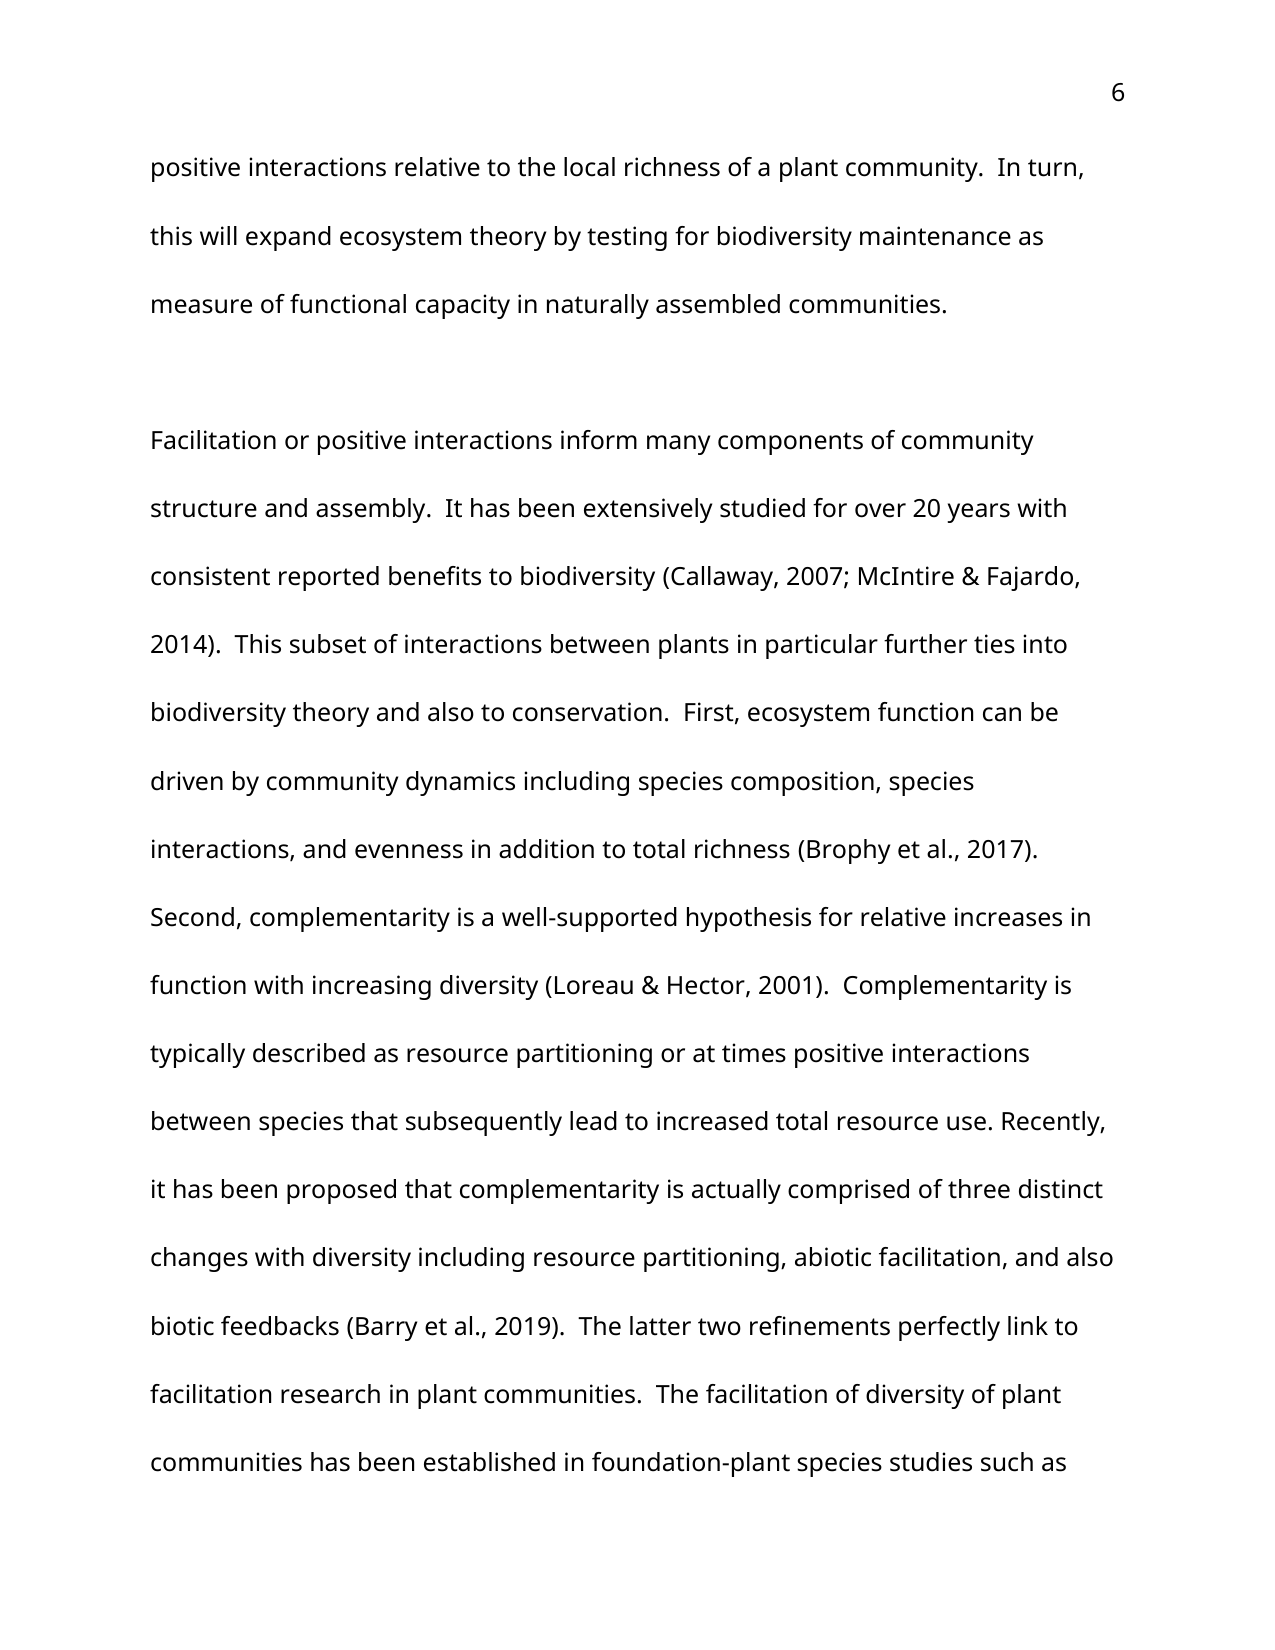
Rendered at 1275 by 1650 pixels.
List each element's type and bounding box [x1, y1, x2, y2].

text [150, 422, 1125, 1478]
text [150, 150, 1125, 320]
